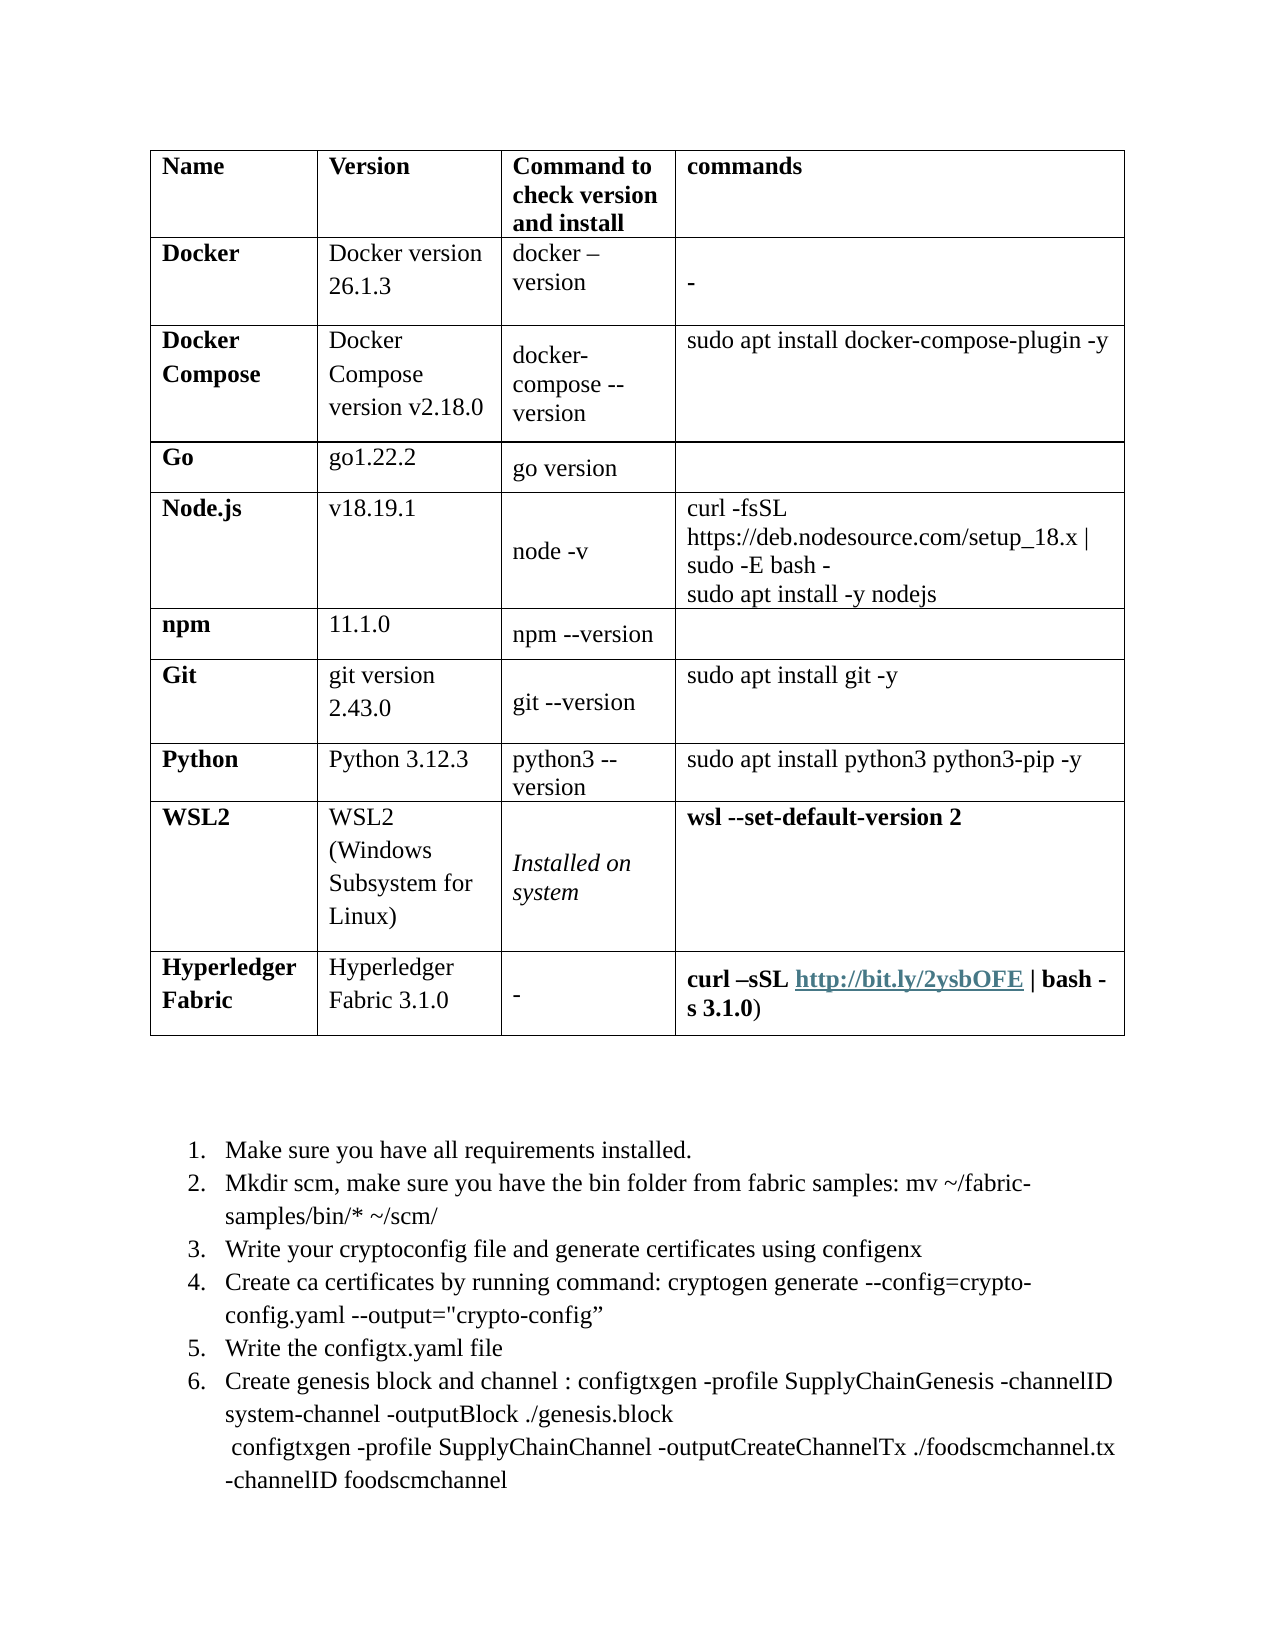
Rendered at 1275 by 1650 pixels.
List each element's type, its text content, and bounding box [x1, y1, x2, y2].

table_cell [676, 443, 1124, 492]
table_cell sudo apt install docker-compose-plugin -y [676, 326, 1124, 441]
table_cell go1.22.2 [318, 443, 501, 492]
table_cell Docker Compose version v2.18.0 [318, 326, 501, 441]
table_cell Python [151, 744, 317, 801]
table_cell - [676, 238, 1124, 324]
table_header commands [676, 151, 1124, 237]
table_cell Docker version 26.1.3 [318, 238, 501, 324]
table_cell [676, 609, 1124, 659]
table_header Name [151, 151, 317, 237]
table_cell Go [151, 443, 317, 492]
table_cell npm --version [502, 609, 675, 659]
table_cell Docker [151, 238, 317, 324]
table_cell WSL2 (Windows Subsystem for Linux) [318, 802, 501, 951]
table_cell curl -fsSL https://deb.nodesource.com/setup_18.x | sudo -E bash - sudo apt install -y nodejs [676, 493, 1124, 608]
table_cell sudo apt install python3 python3-pip -y [676, 744, 1124, 801]
table_cell Node.js [151, 493, 317, 608]
table_cell sudo apt install git -y [676, 660, 1124, 743]
table_cell wsl --set-default-version 2 [676, 802, 1124, 951]
list Make sure you have all requirements installed. [187, 1135, 1125, 1164]
table_header Version [318, 151, 501, 237]
table_cell Hyperledger Fabric 3.1.0 [318, 952, 501, 1035]
list Mkdir scm, make sure you have the bin folder from fabric samples: mv ~/fabric-samples/bin/* ~/scm/ [187, 1168, 1125, 1230]
table_cell - [502, 952, 675, 1035]
list Write the configtx.yaml file [187, 1333, 1125, 1362]
table_cell node -v [502, 493, 675, 608]
table_cell python3 --version [502, 744, 675, 801]
table_cell docker –version [502, 238, 675, 324]
table_cell Git [151, 660, 317, 743]
list Create ca certificates by running command: cryptogen generate --config=crypto-config.yaml --output="crypto-config” [187, 1267, 1125, 1329]
table_cell 11.1.0 [318, 609, 501, 659]
table_cell Docker Compose [151, 326, 317, 441]
table_cell WSL2 [151, 802, 317, 951]
table_cell git --version [502, 660, 675, 743]
table_cell go version [502, 443, 675, 492]
table_cell v18.19.1 [318, 493, 501, 608]
list Create genesis block and channel : configtxgen -profile SupplyChainGenesis -channelID system-channel -outputBlock ./genesis.block configtxgen -profile SupplyChainChannel -outputCreateChannelTx ./foodscmchannel.tx -channelID foodscmchannel [187, 1366, 1125, 1494]
table_cell Hyperledger Fabric [151, 952, 317, 1035]
table_header Command to check version and install [502, 151, 675, 237]
table_cell git version 2.43.0 [318, 660, 501, 743]
table_cell Python 3.12.3 [318, 744, 501, 801]
table_cell docker-compose --version [502, 326, 675, 441]
list Write your cryptoconfig file and generate certificates using configenx [187, 1234, 1125, 1263]
table_cell npm [151, 609, 317, 659]
table_cell curl –sSL http://bit.ly/2ysbOFE | bash -s 3.1.0) [676, 952, 1124, 1035]
table_cell Installed on system [502, 802, 675, 951]
